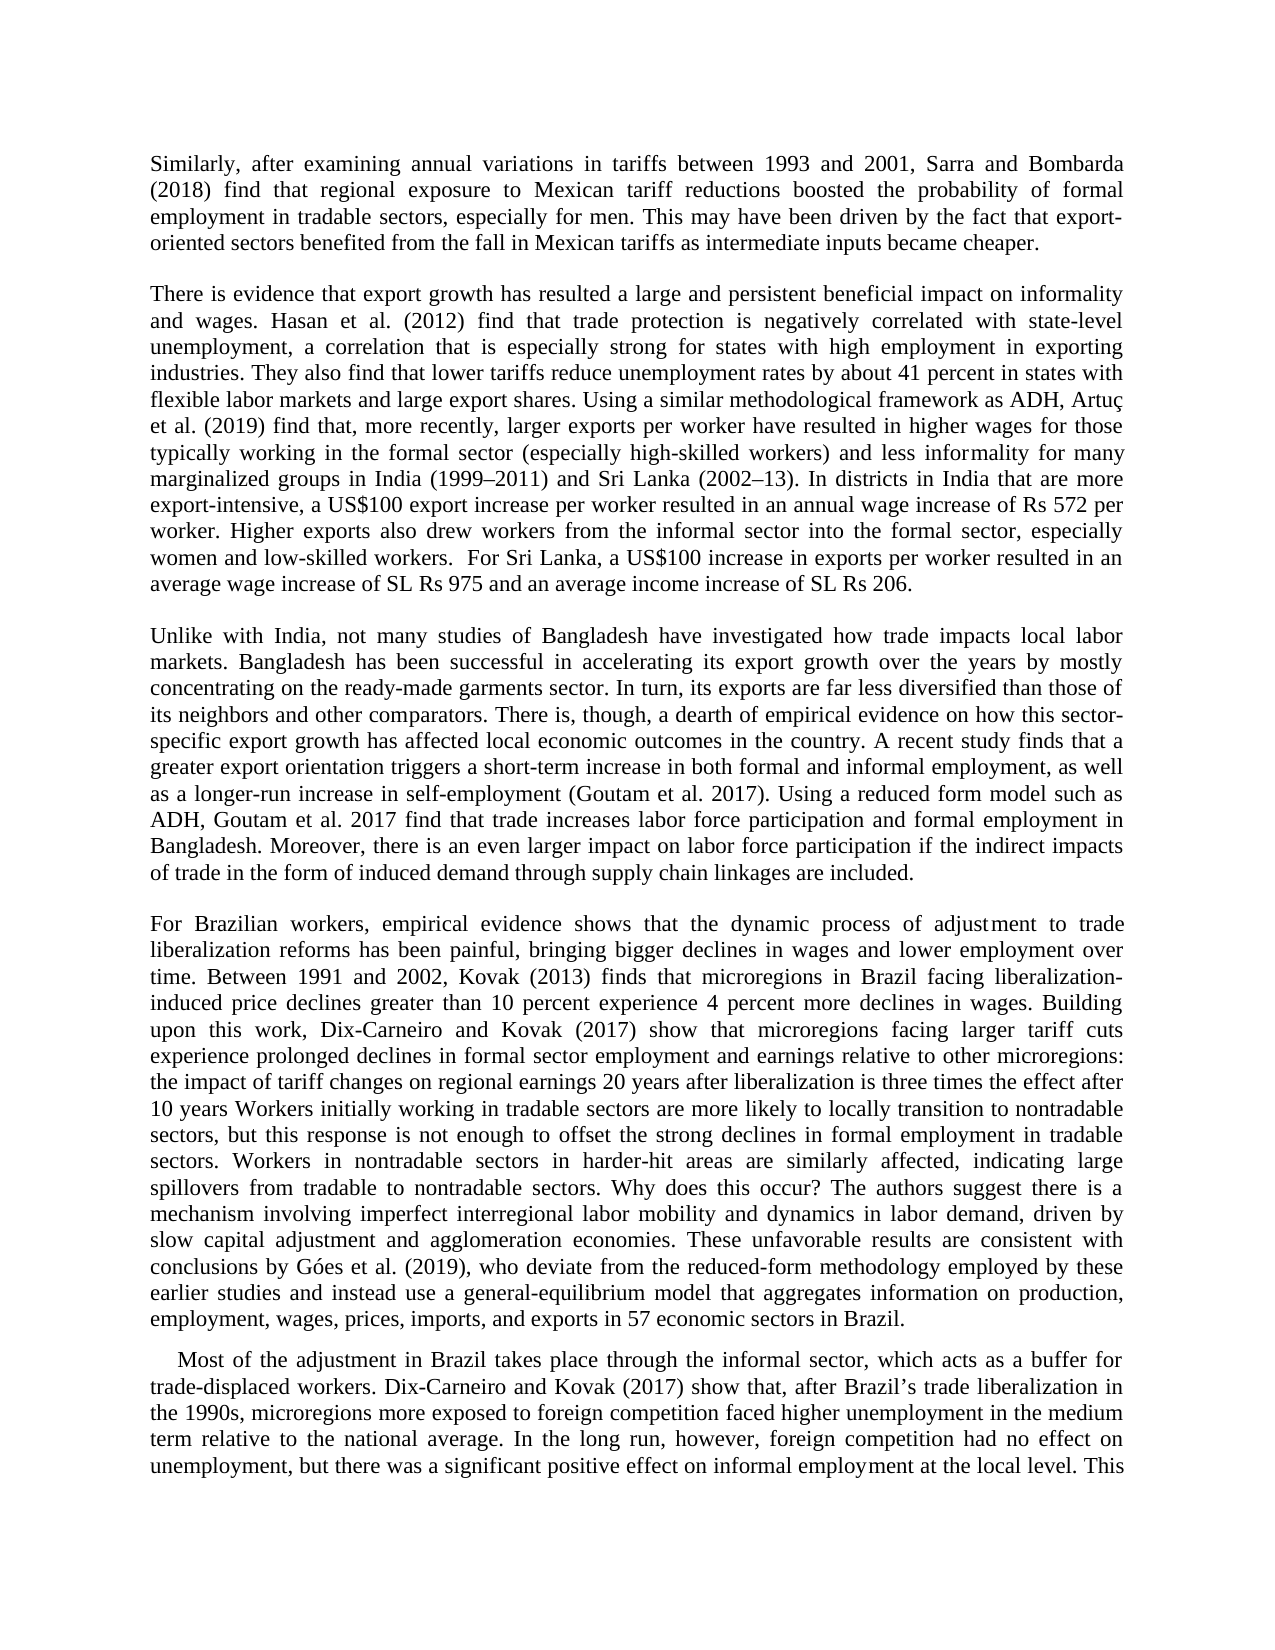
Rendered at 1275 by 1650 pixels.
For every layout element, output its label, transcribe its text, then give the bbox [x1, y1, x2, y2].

text There is evidence that export growth has resulted a large and persistent beneficial impact on informality and wages. Hasan et al. (2012) find that trade protection is negatively correlated with state-level unemployment, a correlation that is especially strong for states with high employment in exporting industries. They also find that lower tariffs reduce unemployment rates by about 41 percent in states with flexible labor markets and large export shares. Using a similar methodological framework as ADH, Artuç et al. (2019) find that, more recently, larger exports per worker have resulted in higher wages for those typically working in the formal sector (especially high-skilled workers) and less informality for many marginalized groups in India (1999–2011) and Sri Lanka (2002–13). In districts in India that are more export-intensive, a US$100 export increase per worker resulted in an annual wage increase of Rs 572 per worker. Higher exports also drew workers from the informal sector into the formal sector, especially women and low-skilled workers. For Sri Lanka, a US$100 increase in exports per worker resulted in an average wage increase of SL Rs 975 and an average income increase of SL Rs 206. [150, 280, 1125, 597]
text For Brazilian workers, empirical evidence shows that the dynamic process of adjustment to trade liberalization reforms has been painful, bringing bigger declines in wages and lower employment over time. Between 1991 and 2002, Kovak (2013) finds that microregions in Brazil facing liberalization-induced price declines greater than 10 percent experience 4 percent more declines in wages. Building upon this work, Dix-Carneiro and Kovak (2017) show that microregions facing larger tariff cuts experience prolonged declines in formal sector employment and earnings relative to other microregions: the impact of tariff changes on regional earnings 20 years after liberalization is three times the effect after 10 years Workers initially working in tradable sectors are more likely to locally transition to nontradable sectors, but this response is not enough to offset the strong declines in formal employment in tradable sectors. Workers in nontradable sectors in harder-hit areas are similarly affected, indicating large spillovers from tradable to nontradable sectors. Why does this occur? The authors suggest there is a mechanism involving imperfect interregional labor mobility and dynamics in labor demand, driven by slow capital adjustment and agglomeration economies. These unfavorable results are consistent with conclusions by Góes et al. (2019), who deviate from the reduced-form methodology employed by these earlier studies and instead use a general-equilibrium model that aggregates information on production, employment, wages, prices, imports, and exports in 57 economic sectors in Brazil. [150, 910, 1125, 1332]
text Unlike with India, not many studies of Bangladesh have investigated how trade impacts local labor markets. Bangladesh has been successful in accelerating its export growth over the years by mostly concentrating on the ready-made garments sector. In turn, its exports are far less diversified than those of its neighbors and other comparators. There is, though, a dearth of empirical evidence on how this sector-specific export growth has affected local economic outcomes in the country. A recent study finds that a greater export orientation triggers a short-term increase in both formal and informal employment, as well as a longer-run increase in self-employment (Goutam et al. 2017). Using a reduced form model such as ADH, Goutam et al. 2017 find that trade increases labor force participation and formal employment in Bangladesh. Moreover, there is an even larger impact on labor force participation if the indirect impacts of trade in the form of induced demand through supply chain linkages are included. [150, 622, 1125, 885]
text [150, 1346, 1125, 1478]
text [150, 150, 1125, 255]
